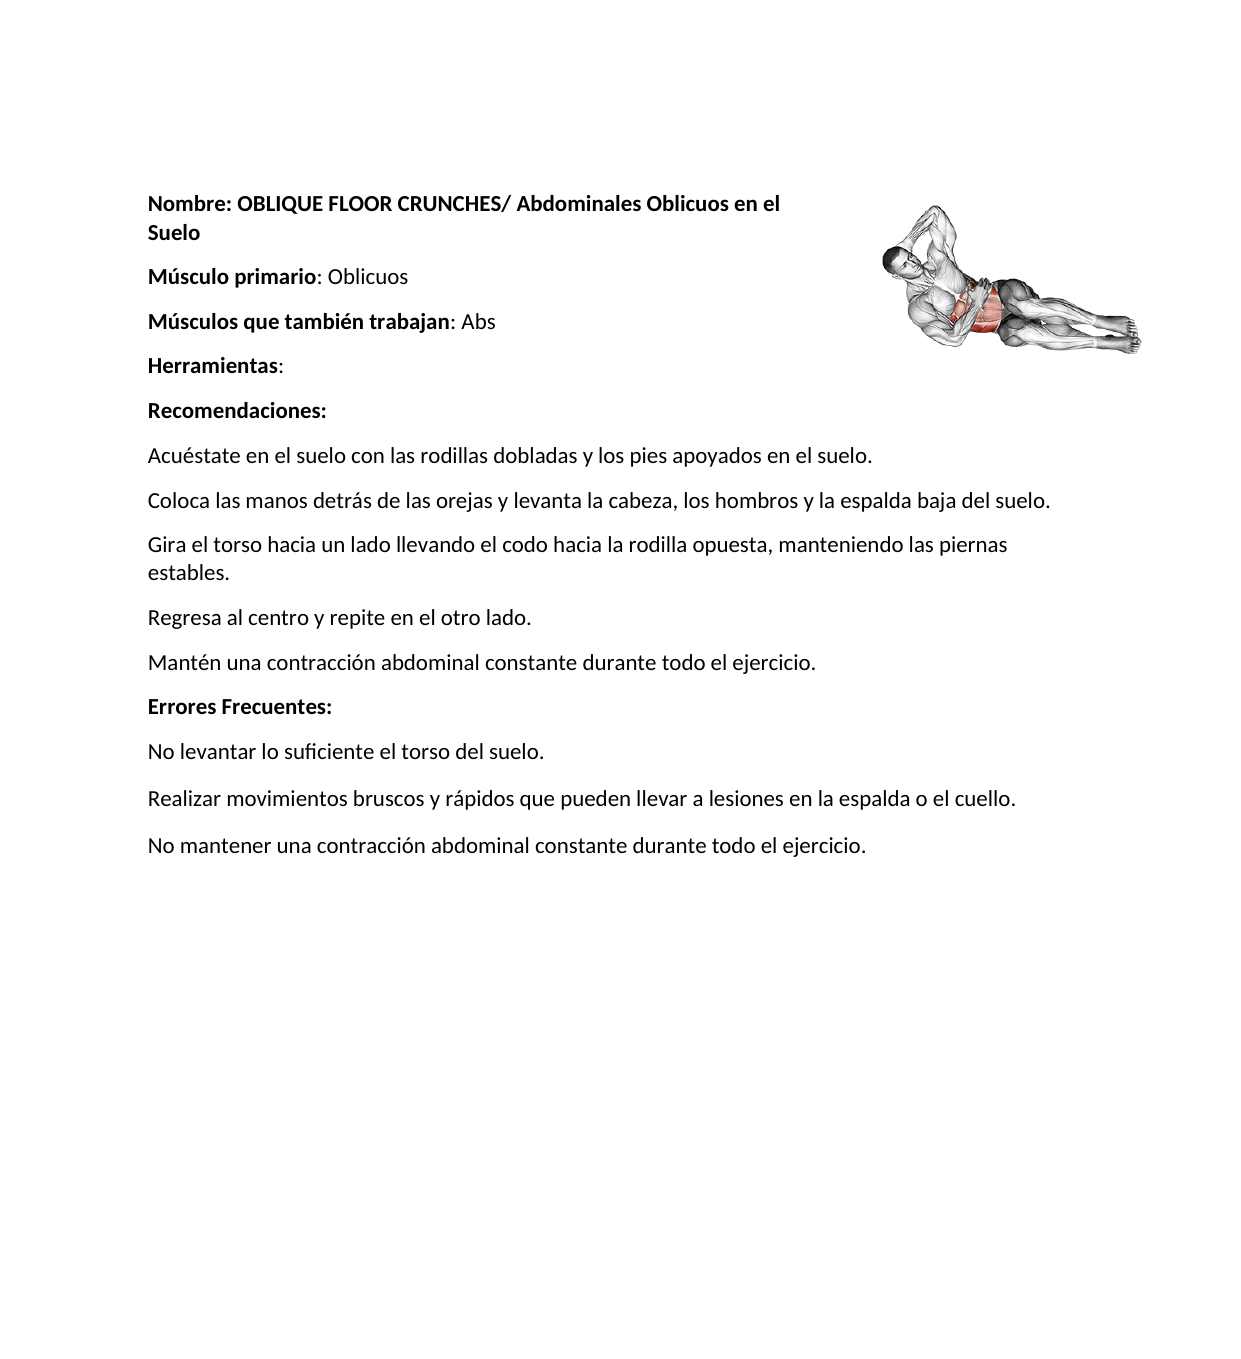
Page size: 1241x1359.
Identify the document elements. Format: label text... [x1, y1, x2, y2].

text Músculo primario: Oblicuos [148, 262, 845, 290]
text Acuéstate en el suelo con las rodillas dobladas y los pies apoyados en el suelo. [148, 441, 1092, 469]
text Nombre: OBLIQUE FLOOR CRUNCHES/ Abdominales Oblicuos en el Suelo [148, 189, 845, 246]
text Errores Frecuentes: [148, 692, 1092, 721]
text Coloca las manos detrás de las orejas y levanta la cabeza, los hombros y la espalda baja del suelo. [148, 486, 1092, 514]
text Realizar movimientos bruscos y rápidos que pueden llevar a lesiones en la espalda o el cuello. [148, 784, 1092, 812]
text No mantener una contracción abdominal constante durante todo el ejercicio. [148, 831, 1092, 859]
text No levantar lo suficiente el torso del suelo. [148, 737, 1092, 765]
text Mantén una contracción abdominal constante durante todo el ejercicio. [148, 648, 1092, 676]
text Músculos que también trabajan: Abs [148, 307, 845, 335]
picture [845, 189, 1164, 396]
text Herramientas: [148, 352, 845, 380]
text Regresa al centro y repite en el otro lado. [148, 603, 1092, 631]
text Gira el torso hacia un lado llevando el codo hacia la rodilla opuesta, manteniendo las piernas estables. [148, 530, 1092, 586]
text Recomendaciones: [148, 396, 1092, 424]
